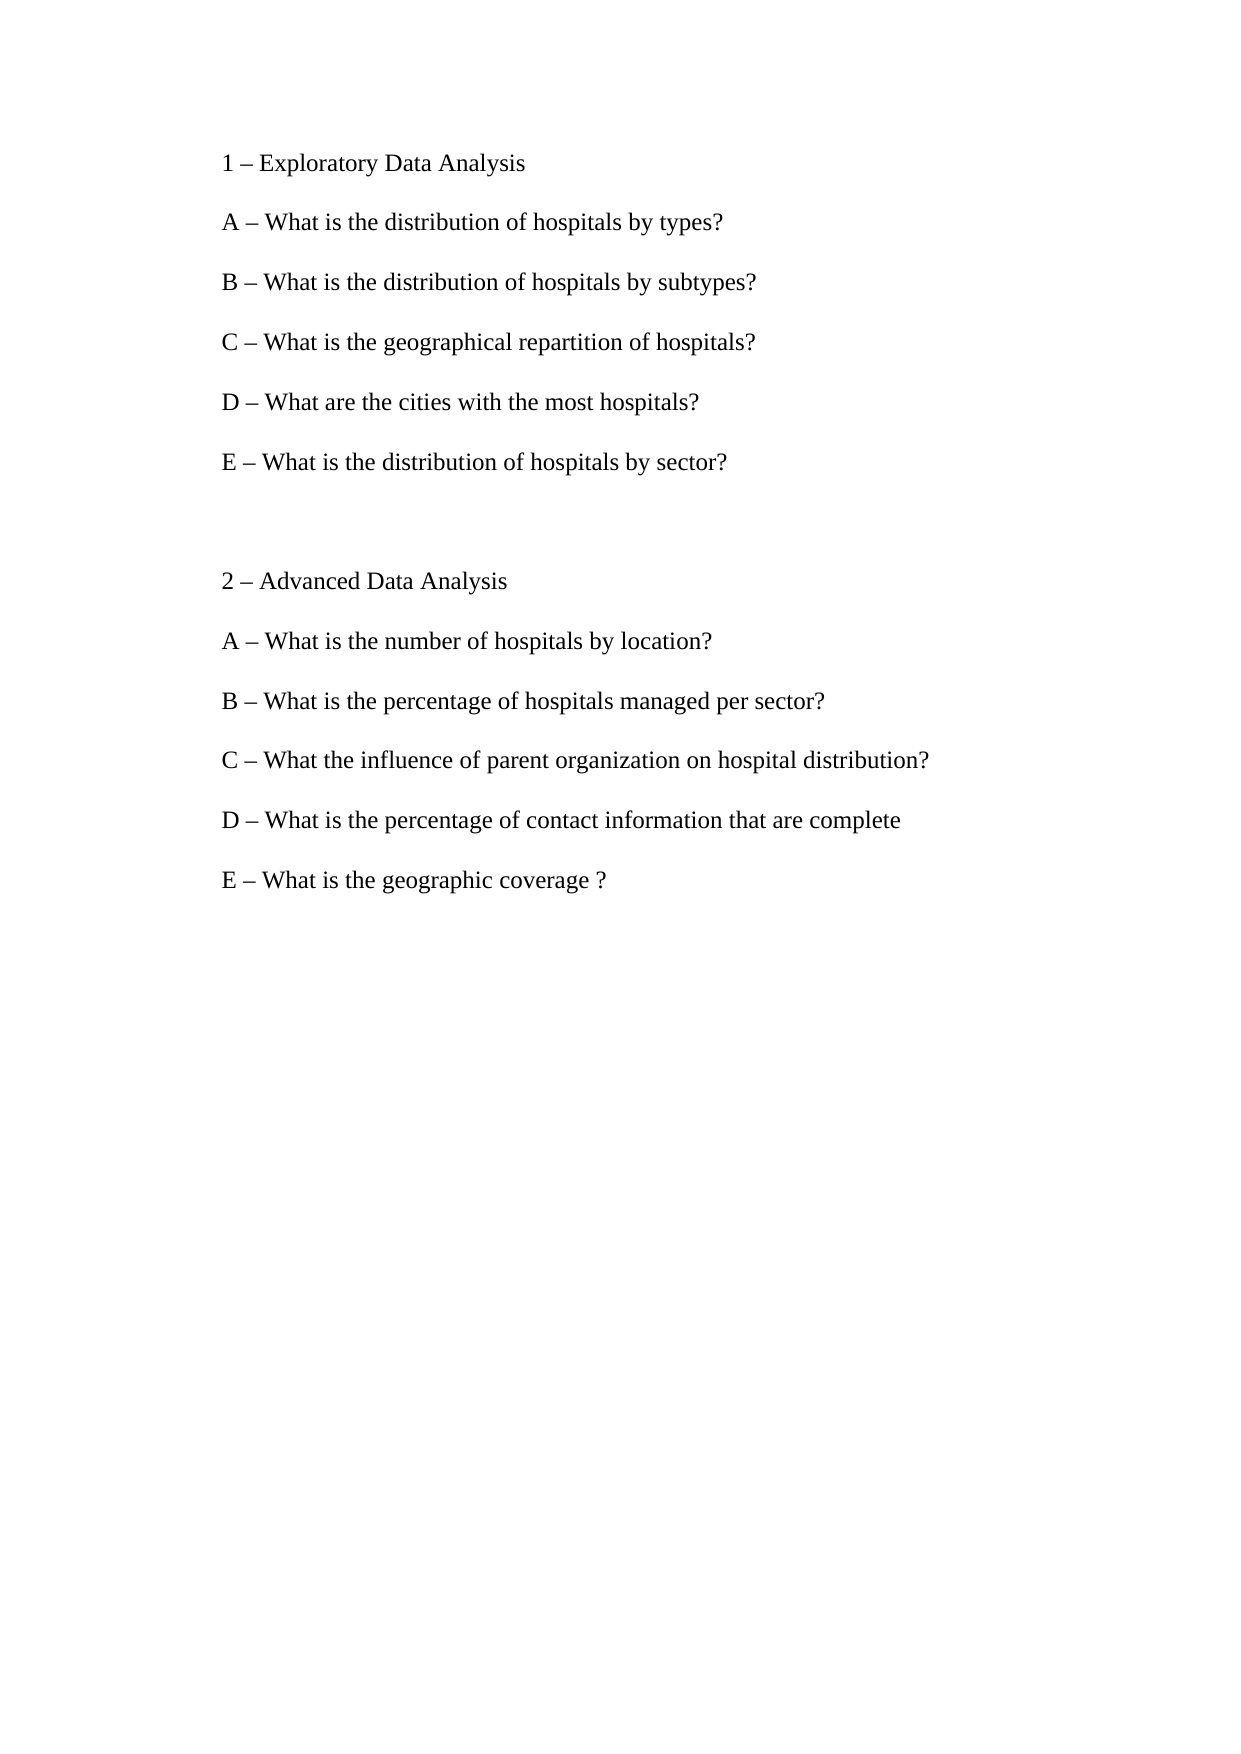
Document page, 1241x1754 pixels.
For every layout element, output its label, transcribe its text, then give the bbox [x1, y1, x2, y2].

text D – What is the percentage of contact information that are complete [148, 805, 1093, 834]
text A – What is the distribution of hospitals by types? [148, 207, 1093, 236]
text 2 – Advanced Data Analysis [148, 566, 1093, 595]
text E – What is the geographic coverage ? [148, 865, 1093, 894]
text C – What is the geographical repartition of hospitals? [148, 327, 1093, 356]
text D – What are the cities with the most hospitals? [148, 387, 1093, 416]
text E – What is the distribution of hospitals by sector? [148, 447, 1093, 475]
text 1 – Exploratory Data Analysis [148, 148, 1093, 176]
text B – What is the distribution of hospitals by subtypes? [148, 267, 1093, 296]
text A – What is the number of hospitals by location? [148, 626, 1093, 655]
text B – What is the percentage of hospitals managed per sector? [148, 686, 1093, 714]
text C – What the influence of parent organization on hospital distribution? [148, 746, 1093, 774]
